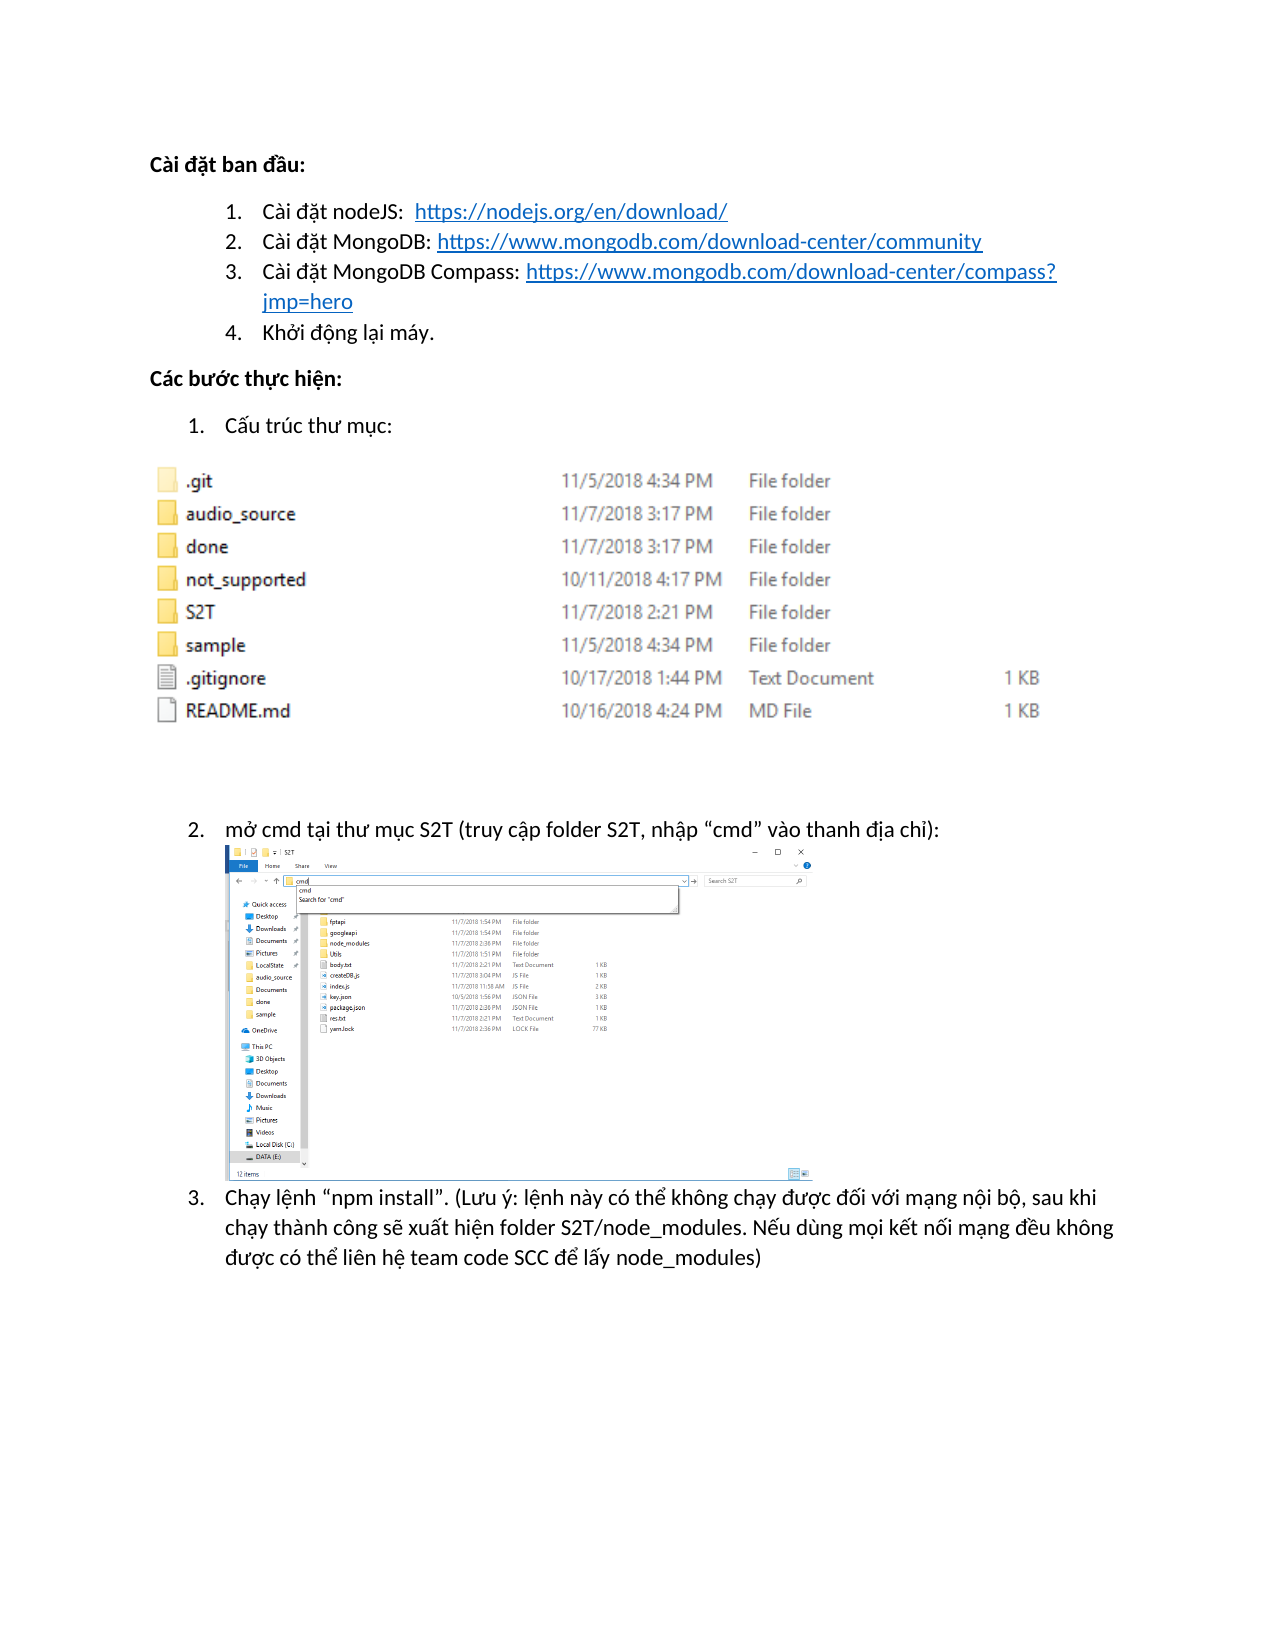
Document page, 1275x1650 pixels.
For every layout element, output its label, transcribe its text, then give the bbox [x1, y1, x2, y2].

list Cài đặt nodeJS: https://nodejs.org/en/download/ [225, 197, 1125, 225]
text Cài đặt ban đầu: [150, 150, 1125, 178]
picture [150, 458, 1089, 796]
list Cài đặt MongoDB: https://www.mongodb.com/download-center/community [225, 227, 1125, 255]
list mở cmd tại thư mục S2T (truy cập folder S2T, nhập “cmd” vào thanh địa chỉ): [187, 815, 1125, 843]
picture [225, 845, 813, 1181]
text Các bước thực hiện: [150, 364, 1125, 393]
list Cài đặt MongoDB Compass: https://www.mongodb.com/download-center/compass?jmp=hero [225, 257, 1125, 316]
list Khởi động lại máy. [225, 318, 1125, 346]
list Chạy lệnh “npm install”. (Lưu ý: lệnh này có thể không chạy được đối với mạng nội bộ, sau khi chạy thành công sẽ xuất hiện folder S2T/node_modules. Nếu dùng mọi kết nối mạng đều không được có thể liên hệ team code SCC để lấy node_modules) [187, 1183, 1125, 1271]
list Cấu trúc thư mục: [187, 411, 1125, 439]
